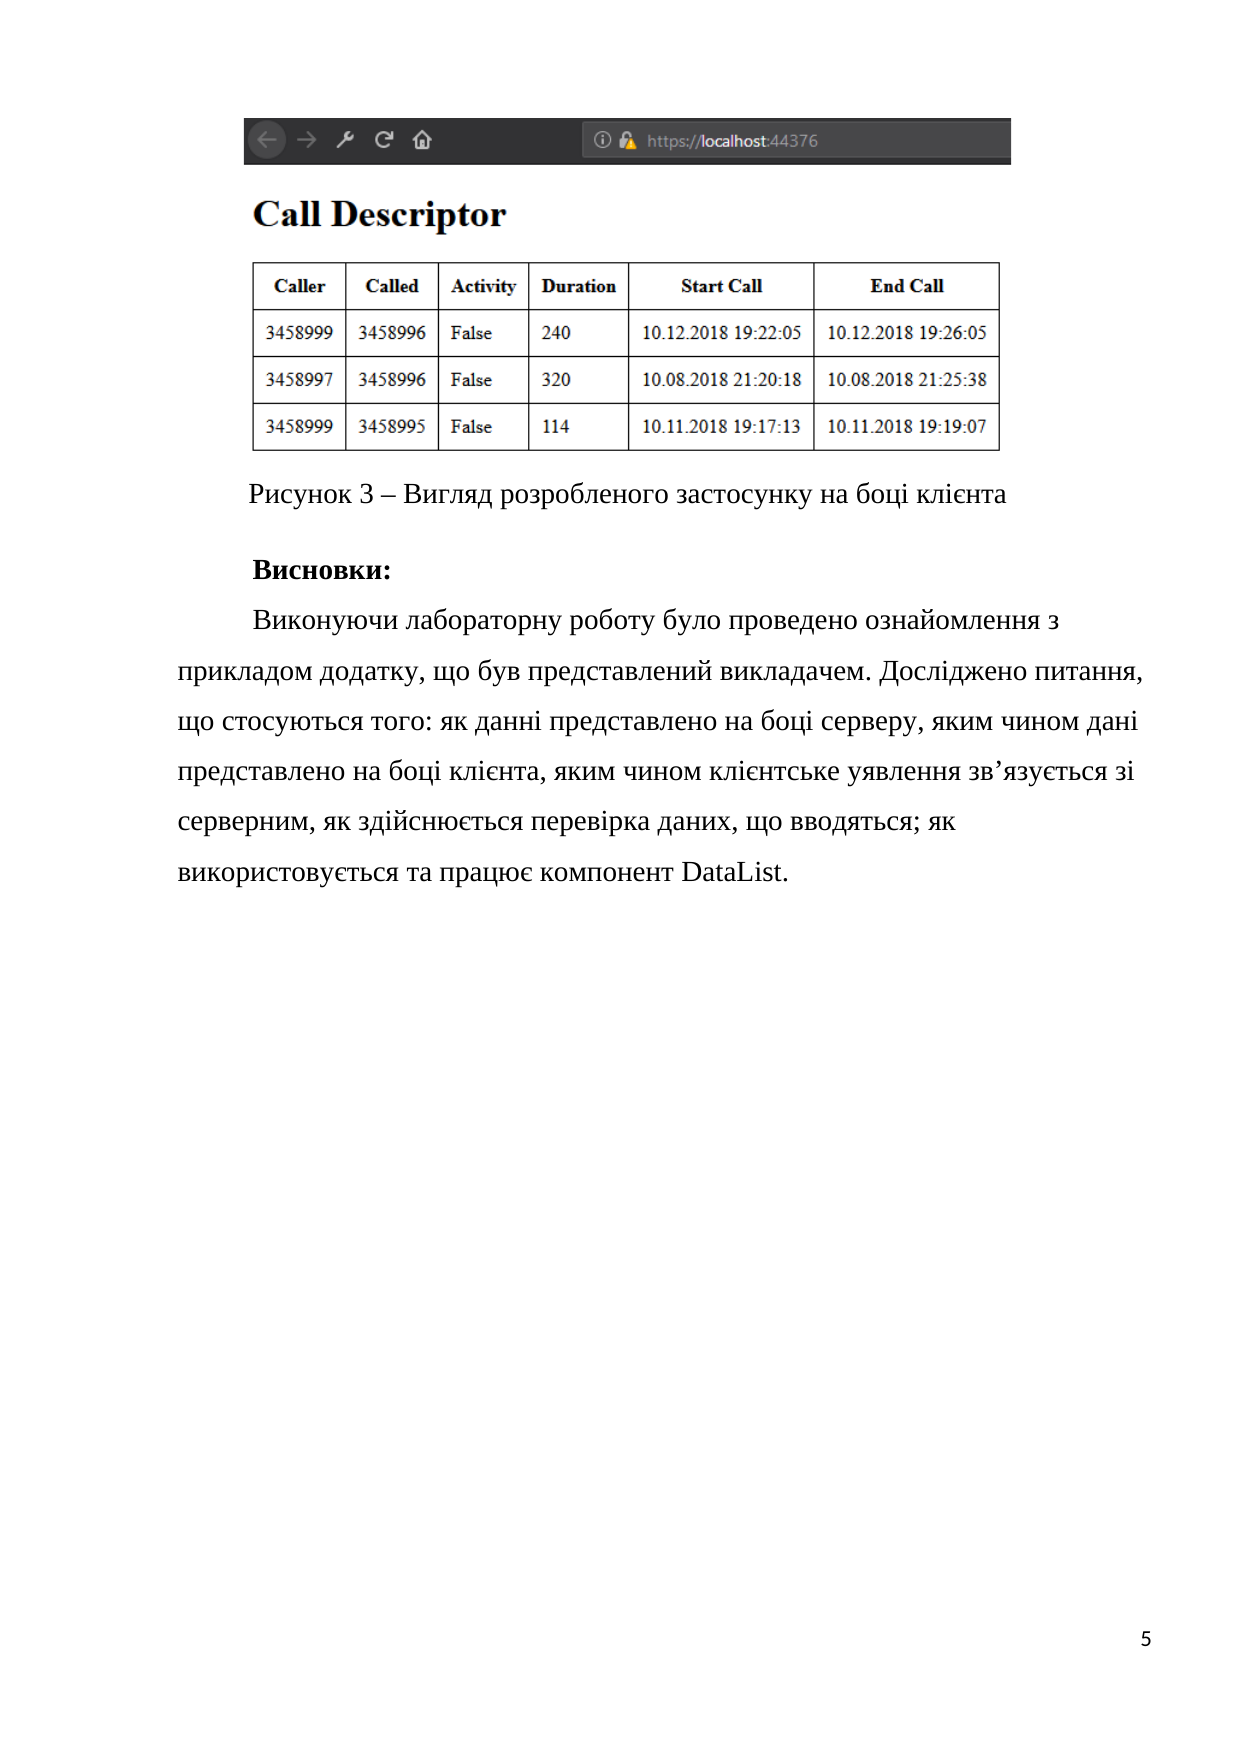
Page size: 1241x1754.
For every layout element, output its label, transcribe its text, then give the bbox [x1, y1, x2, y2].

text Висновки: [177, 552, 1152, 586]
text Виконуючи лабораторну роботу було проведено ознайомлення з прикладом додатку, що був представлений викладачем. Досліджено питання, що стосуються того: як данні представлено на боці серверу, яким чином дані представлено на боці клієнта, яким чином клієнтське уявлення зв’язується зі серверним, як здійснюється перевірка даних, що вводяться; як використовується та працює компонент DataList. [177, 602, 1152, 887]
text Рисунок 3 – Вигляд розробленого застосунку на боці клієнта [103, 477, 1152, 510]
picture [243, 118, 1012, 463]
